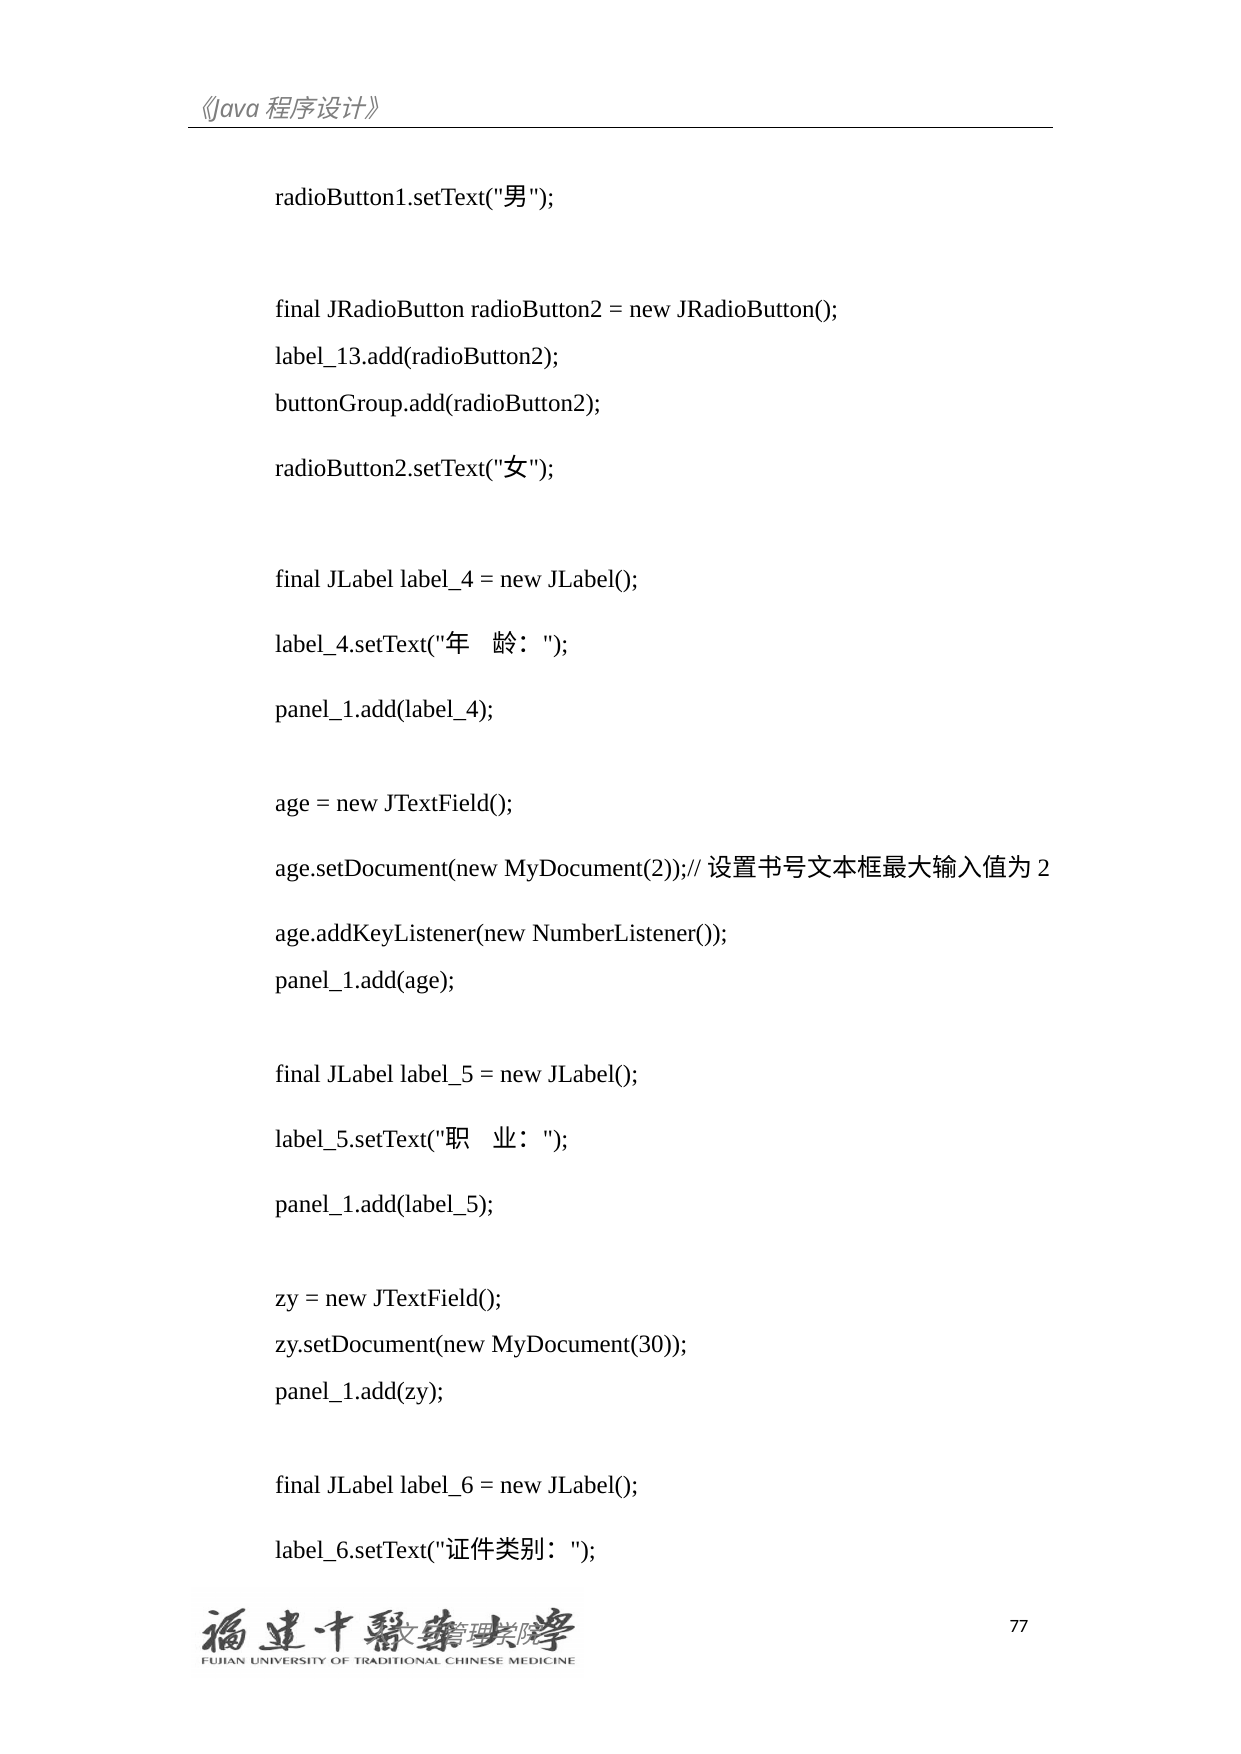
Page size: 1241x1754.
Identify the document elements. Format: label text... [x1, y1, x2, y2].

text panel_1.add(label_5); [187, 1187, 1053, 1219]
text label_5.setText("职 业："); [187, 1104, 1053, 1169]
picture [191, 1587, 585, 1679]
text final JLabel label_6 = new JLabel(); [187, 1468, 1053, 1501]
text final JLabel label_5 = new JLabel(); [187, 1057, 1053, 1089]
text panel_1.add(label_4); [187, 693, 1053, 725]
text label_13.add(radioButton2); [187, 339, 1053, 371]
text zy = new JTextField(); [187, 1281, 1053, 1313]
text final JRadioButton radioButton2 = new JRadioButton(); [187, 292, 1053, 324]
text label_6.setText("证件类别："); [187, 1515, 1053, 1580]
text panel_1.add(zy); [187, 1374, 1053, 1407]
text buttonGroup.add(radioButton2); [187, 386, 1053, 418]
text age.addKeyListener(new NumberListener()); [187, 916, 1053, 949]
text label_4.setText("年 龄："); [187, 609, 1053, 674]
text final JLabel label_4 = new JLabel(); [187, 563, 1053, 595]
text panel_1.add(age); [187, 963, 1053, 996]
text radioButton2.setText("女"); [187, 433, 1053, 498]
text age = new JTextField(); [187, 786, 1053, 819]
text radioButton1.setText("男"); [187, 162, 1053, 227]
text age.setDocument(new MyDocument(2));// 设置书号文本框最大输入值为2 [187, 833, 1053, 898]
text zy.setDocument(new MyDocument(30)); [187, 1328, 1053, 1360]
